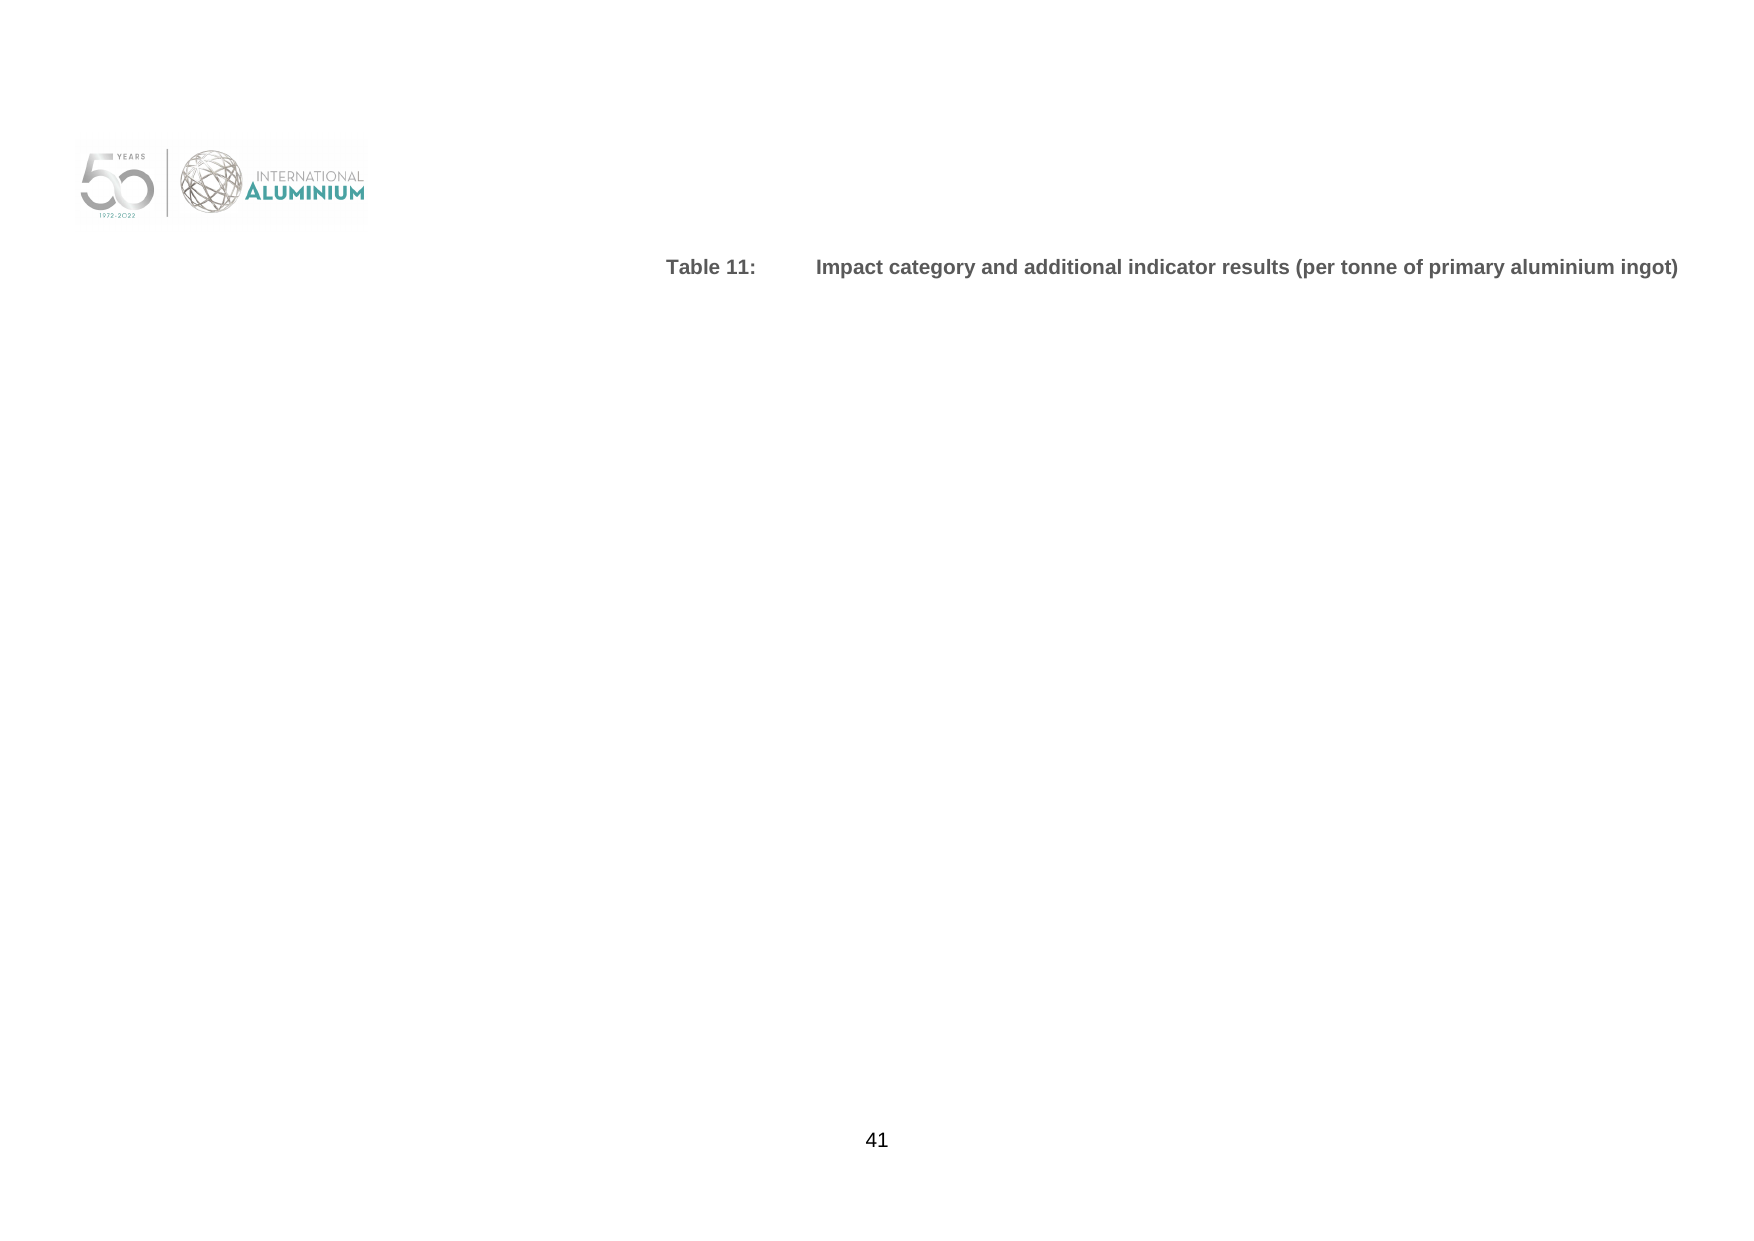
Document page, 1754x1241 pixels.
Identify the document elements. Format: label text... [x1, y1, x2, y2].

picture [75, 132, 369, 232]
text Table 11: Impact category and additional indicator results (per tonne of primary aluminium ingot) [75, 255, 1679, 279]
